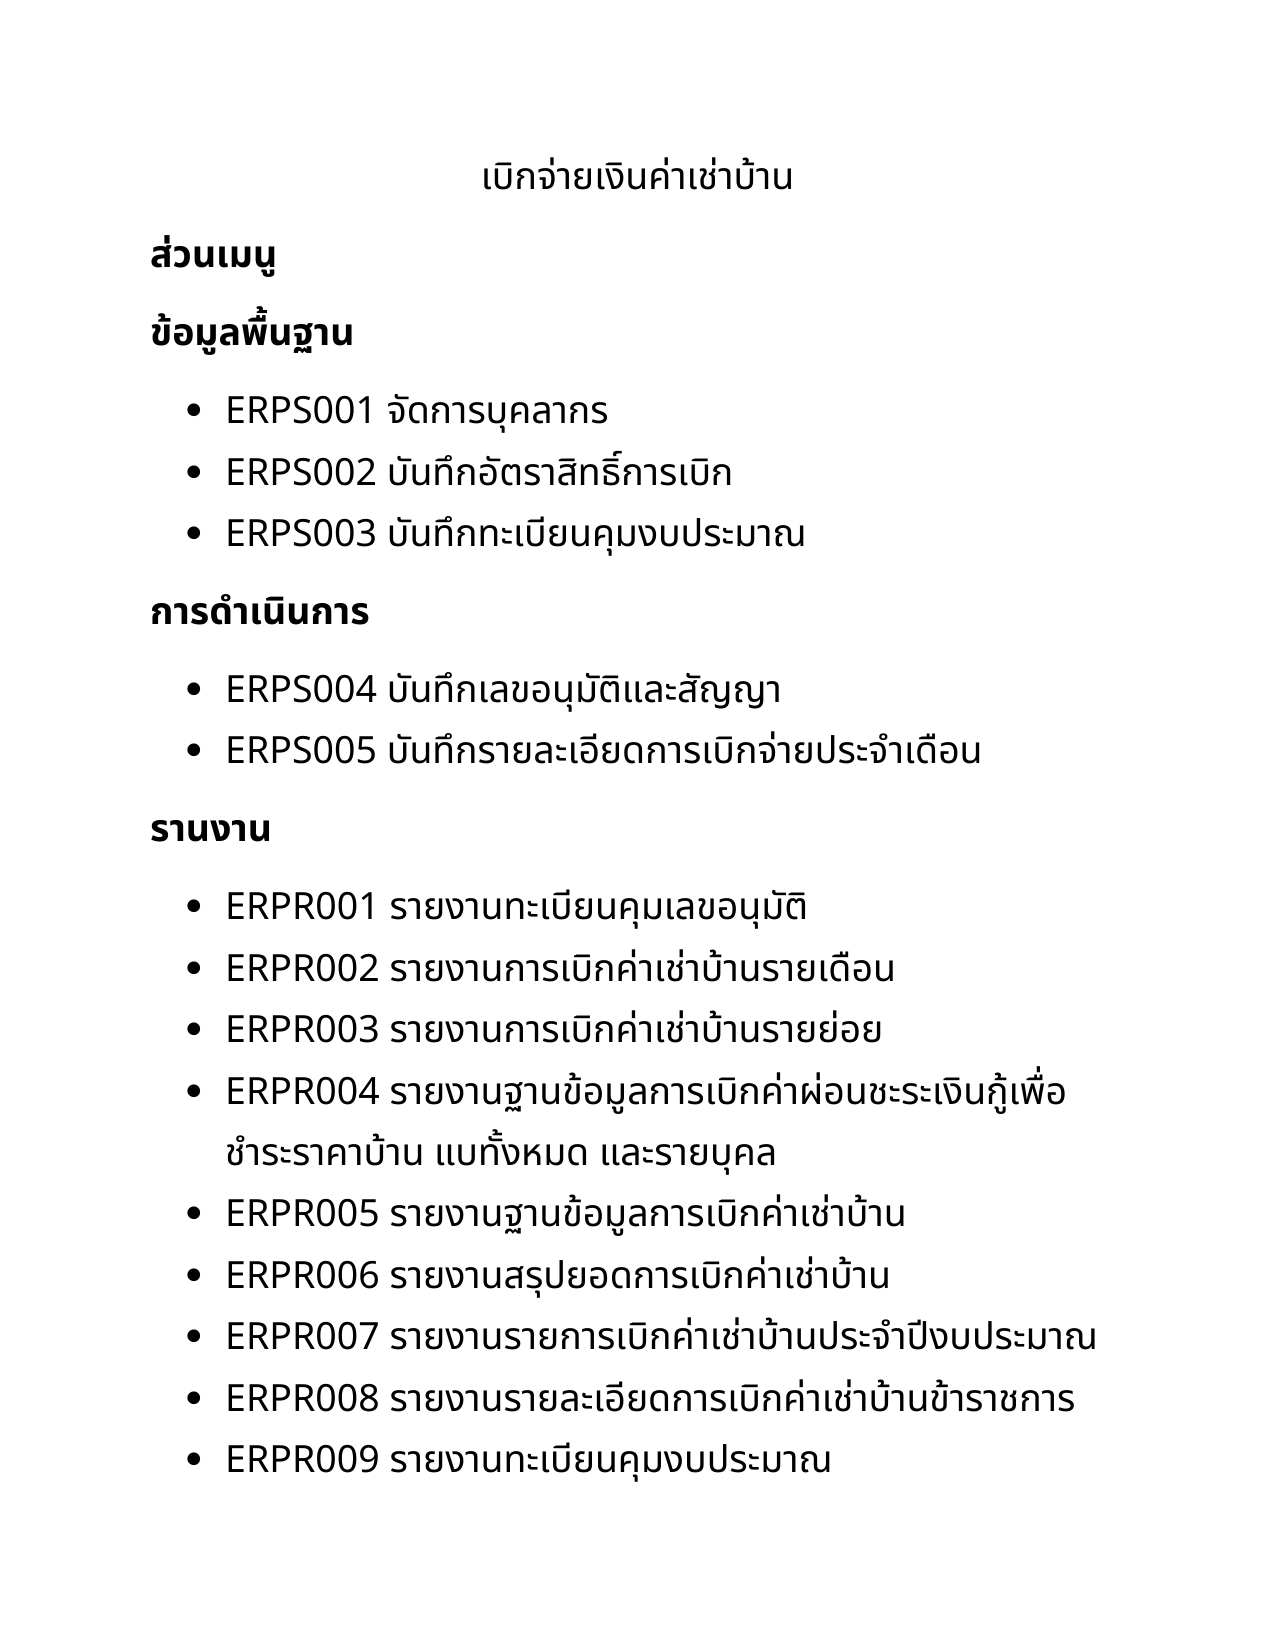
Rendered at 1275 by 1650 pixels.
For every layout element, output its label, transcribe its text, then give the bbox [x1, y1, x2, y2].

list ERPR009 รายงานทะเบียนคุมงบประมาณ [187, 1432, 1125, 1489]
list ERPS004 บันทึกเลขอนุมัติและสัญญา [187, 662, 1125, 719]
text การดำเนินการ [150, 584, 1125, 641]
list ERPS002 บันทึกอัตราสิทธิ์การเบิก [187, 445, 1125, 502]
list ERPR001 รายงานทะเบียนคุมเลขอนุมัติ [187, 880, 1125, 937]
list ERPR002 รายงานการเบิกค่าเช่าบ้านรายเดือน [187, 941, 1125, 998]
text ส่วนเมนู [150, 228, 1125, 284]
list ERPS005 บันทึกรายละเอียดการเบิกจ่ายประจำเดือน [187, 724, 1125, 781]
text รานงาน [150, 802, 1125, 858]
text ข้อมูลพื้นฐาน [150, 306, 1125, 362]
text เบิกจ่ายเงินค่าเช่าบ้าน [150, 150, 1125, 207]
list ERPR007 รายงานรายการเบิกค่าเช่าบ้านประจำปีงบประมาณ [187, 1309, 1125, 1367]
list ERPR003 รายงานการเบิกค่าเช่าบ้านรายย่อย [187, 1003, 1125, 1059]
list ERPR008 รายงานรายละเอียดการเบิกค่าเช่าบ้านข้าราชการ [187, 1371, 1125, 1428]
list ERPR006 รายงานสรุปยอดการเบิกค่าเช่าบ้าน [187, 1248, 1125, 1305]
list ERPR005 รายงานฐานข้อมูลการเบิกค่าเช่าบ้าน [187, 1187, 1125, 1244]
list ERPS001 จัดการบุคลากร [187, 383, 1125, 440]
list ERPR004 รายงานฐานข้อมูลการเบิกค่าผ่อนชะระเงินกู้เพื่อชำระราคาบ้าน แบทั้งหมด และรายบุคล [187, 1064, 1125, 1182]
list ERPS003 บันทึกทะเบียนคุมงบประมาณ [187, 506, 1125, 563]
